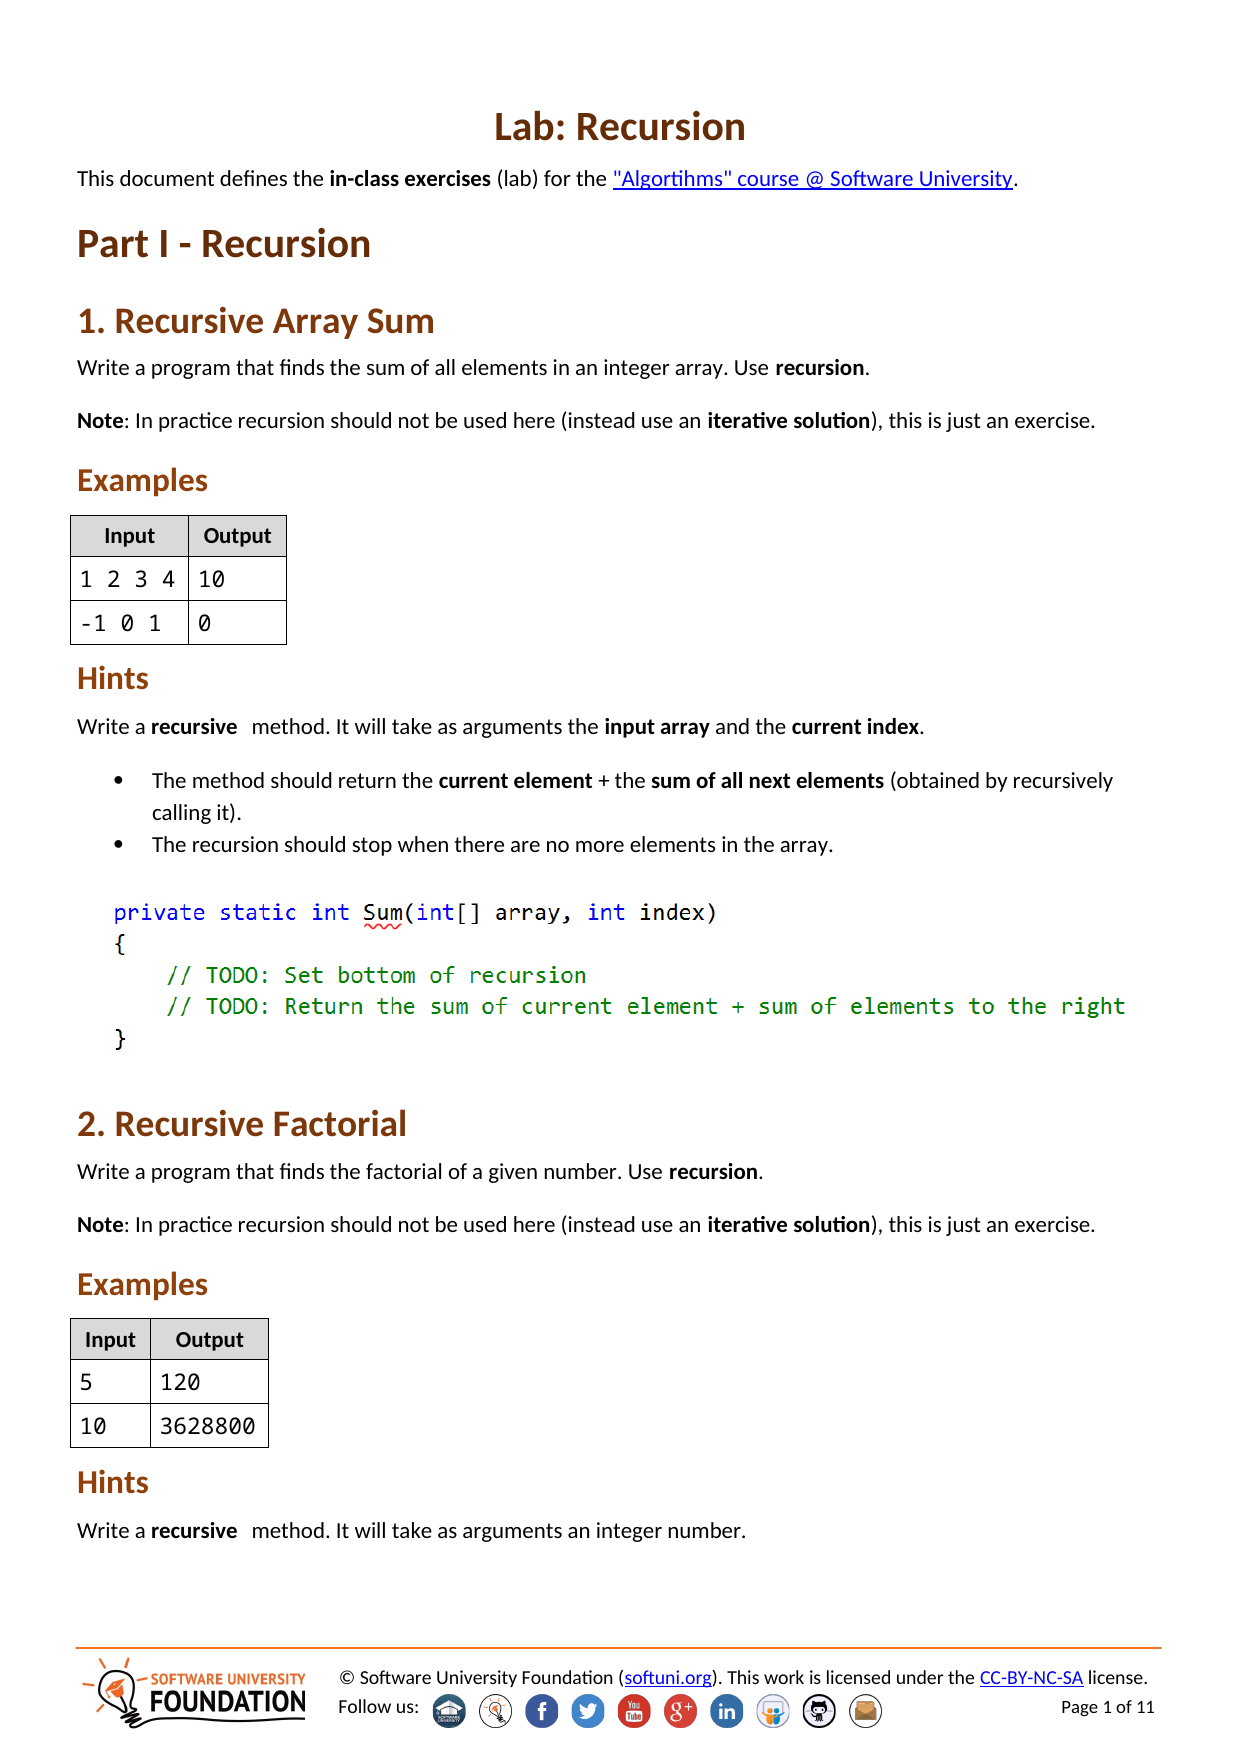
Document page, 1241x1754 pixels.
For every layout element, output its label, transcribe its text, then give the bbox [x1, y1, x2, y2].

picture [479, 1694, 512, 1728]
text Write a recursive method. It will take as arguments an integer number. [77, 1516, 1163, 1544]
picture [76, 883, 1164, 1075]
subtitle Recursive Factorial [77, 1100, 1163, 1146]
table_header Output [151, 1319, 268, 1359]
table_cell -1 0 1 [71, 601, 188, 644]
table_header Input [71, 516, 188, 556]
picture [802, 1694, 836, 1728]
table_cell 120 [151, 1360, 268, 1403]
table_header Input [71, 1319, 150, 1359]
list The recursion should stop when there are no more elements in the array. [114, 830, 1163, 858]
table_cell 1 2 3 4 [71, 557, 188, 600]
picture [571, 1694, 605, 1728]
subtitle Examples [77, 1263, 1163, 1303]
table_cell 10 [189, 557, 286, 600]
subtitle Examples [77, 459, 1163, 500]
picture [664, 1694, 697, 1728]
text Note: In practice recursion should not be used here (instead use an iterative solution), this is just an exercise. [77, 1210, 1163, 1238]
text This document defines the in-class exercises (lab) for the "Algortihms" course @ Software University. [77, 164, 1163, 192]
picture [710, 1694, 744, 1728]
picture [432, 1694, 466, 1728]
subtitle Part I - Recursion [77, 217, 1163, 268]
table_cell 10 [71, 1404, 150, 1447]
subtitle Hints [77, 1461, 1163, 1501]
picture [525, 1694, 559, 1728]
text Write a program that finds the factorial of a given number. Use recursion. [77, 1157, 1163, 1185]
list The method should return the current element + the sum of all next elements (obtained by recursively calling it). [114, 766, 1163, 826]
subtitle Lab: Recursion [77, 99, 1163, 150]
table_cell 3628800 [151, 1404, 268, 1447]
text Note: In practice recursion should not be used here (instead use an iterative solution), this is just an exercise. [77, 406, 1163, 434]
text Write a program that finds the sum of all elements in an integer array. Use recursion. [77, 353, 1163, 381]
table_cell 5 [71, 1360, 150, 1403]
text Write a recursive method. It will take as arguments the input array and the current index. [77, 712, 1163, 741]
table_cell 0 [189, 601, 286, 644]
subtitle Recursive Array Sum [77, 297, 1163, 342]
picture [617, 1694, 651, 1728]
picture [756, 1694, 790, 1728]
picture [849, 1694, 882, 1728]
table_header Output [189, 516, 286, 556]
subtitle Hints [77, 657, 1163, 698]
picture [81, 1656, 305, 1729]
